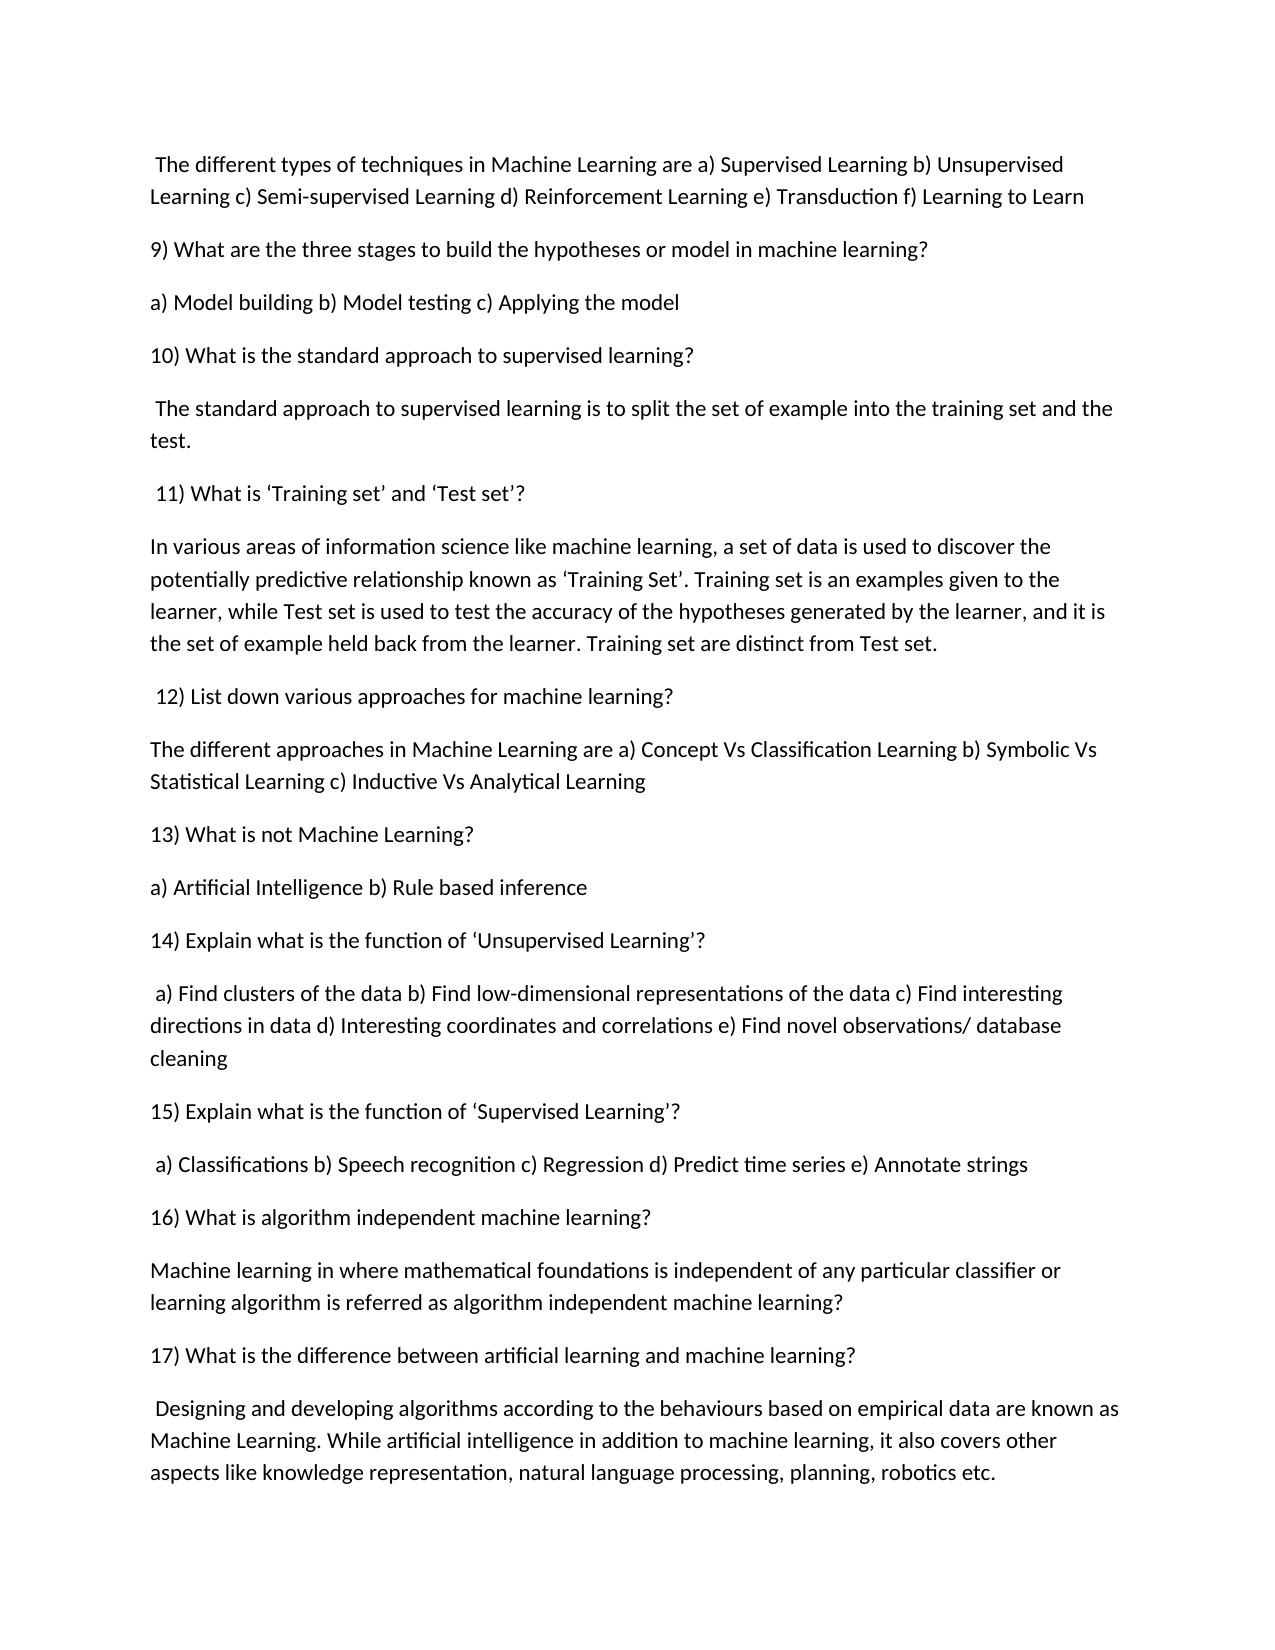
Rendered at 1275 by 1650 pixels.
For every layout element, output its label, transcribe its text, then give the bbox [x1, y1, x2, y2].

text 14) Explain what is the function of ‘Unsupervised Learning’? [150, 926, 1125, 954]
text a) Artificial Intelligence b) Rule based inference [150, 873, 1125, 901]
text 13) What is not Machine Learning? [150, 820, 1125, 848]
text Machine learning in where mathematical foundations is independent of any particular classifier or learning algorithm is referred as algorithm independent machine learning? [150, 1256, 1125, 1316]
text a) Classifications b) Speech recognition c) Regression d) Predict time series e) Annotate strings [150, 1150, 1125, 1178]
text Designing and developing algorithms according to the behaviours based on empirical data are known as Machine Learning. While artificial intelligence in addition to machine learning, it also covers other aspects like knowledge representation, natural language processing, planning, robotics etc. [150, 1394, 1125, 1486]
text 16) What is algorithm independent machine learning? [150, 1203, 1125, 1231]
text 11) What is ‘Training set’ and ‘Test set’? [150, 479, 1125, 507]
text The standard approach to supervised learning is to split the set of example into the training set and the test. [150, 394, 1125, 454]
text The different approaches in Machine Learning are a) Concept Vs Classification Learning b) Symbolic Vs Statistical Learning c) Inductive Vs Analytical Learning [150, 735, 1125, 795]
text The different types of techniques in Machine Learning are a) Supervised Learning b) Unsupervised Learning c) Semi-supervised Learning d) Reinforcement Learning e) Transduction f) Learning to Learn [150, 150, 1125, 210]
text a) Find clusters of the data b) Find low-dimensional representations of the data c) Find interesting directions in data d) Interesting coordinates and correlations e) Find novel observations/ database cleaning [150, 979, 1125, 1072]
text 10) What is the standard approach to supervised learning? [150, 341, 1125, 369]
text In various areas of information science like machine learning, a set of data is used to discover the potentially predictive relationship known as ‘Training Set’. Training set is an examples given to the learner, while Test set is used to test the accuracy of the hypotheses generated by the learner, and it is the set of example held back from the learner. Training set are distinct from Test set. [150, 532, 1125, 657]
text 9) What are the three stages to build the hypotheses or model in machine learning? [150, 235, 1125, 263]
text 15) Explain what is the function of ‘Supervised Learning’? [150, 1097, 1125, 1125]
text 12) List down various approaches for machine learning? [150, 682, 1125, 710]
text a) Model building b) Model testing c) Applying the model [150, 288, 1125, 316]
text 17) What is the difference between artificial learning and machine learning? [150, 1341, 1125, 1369]
